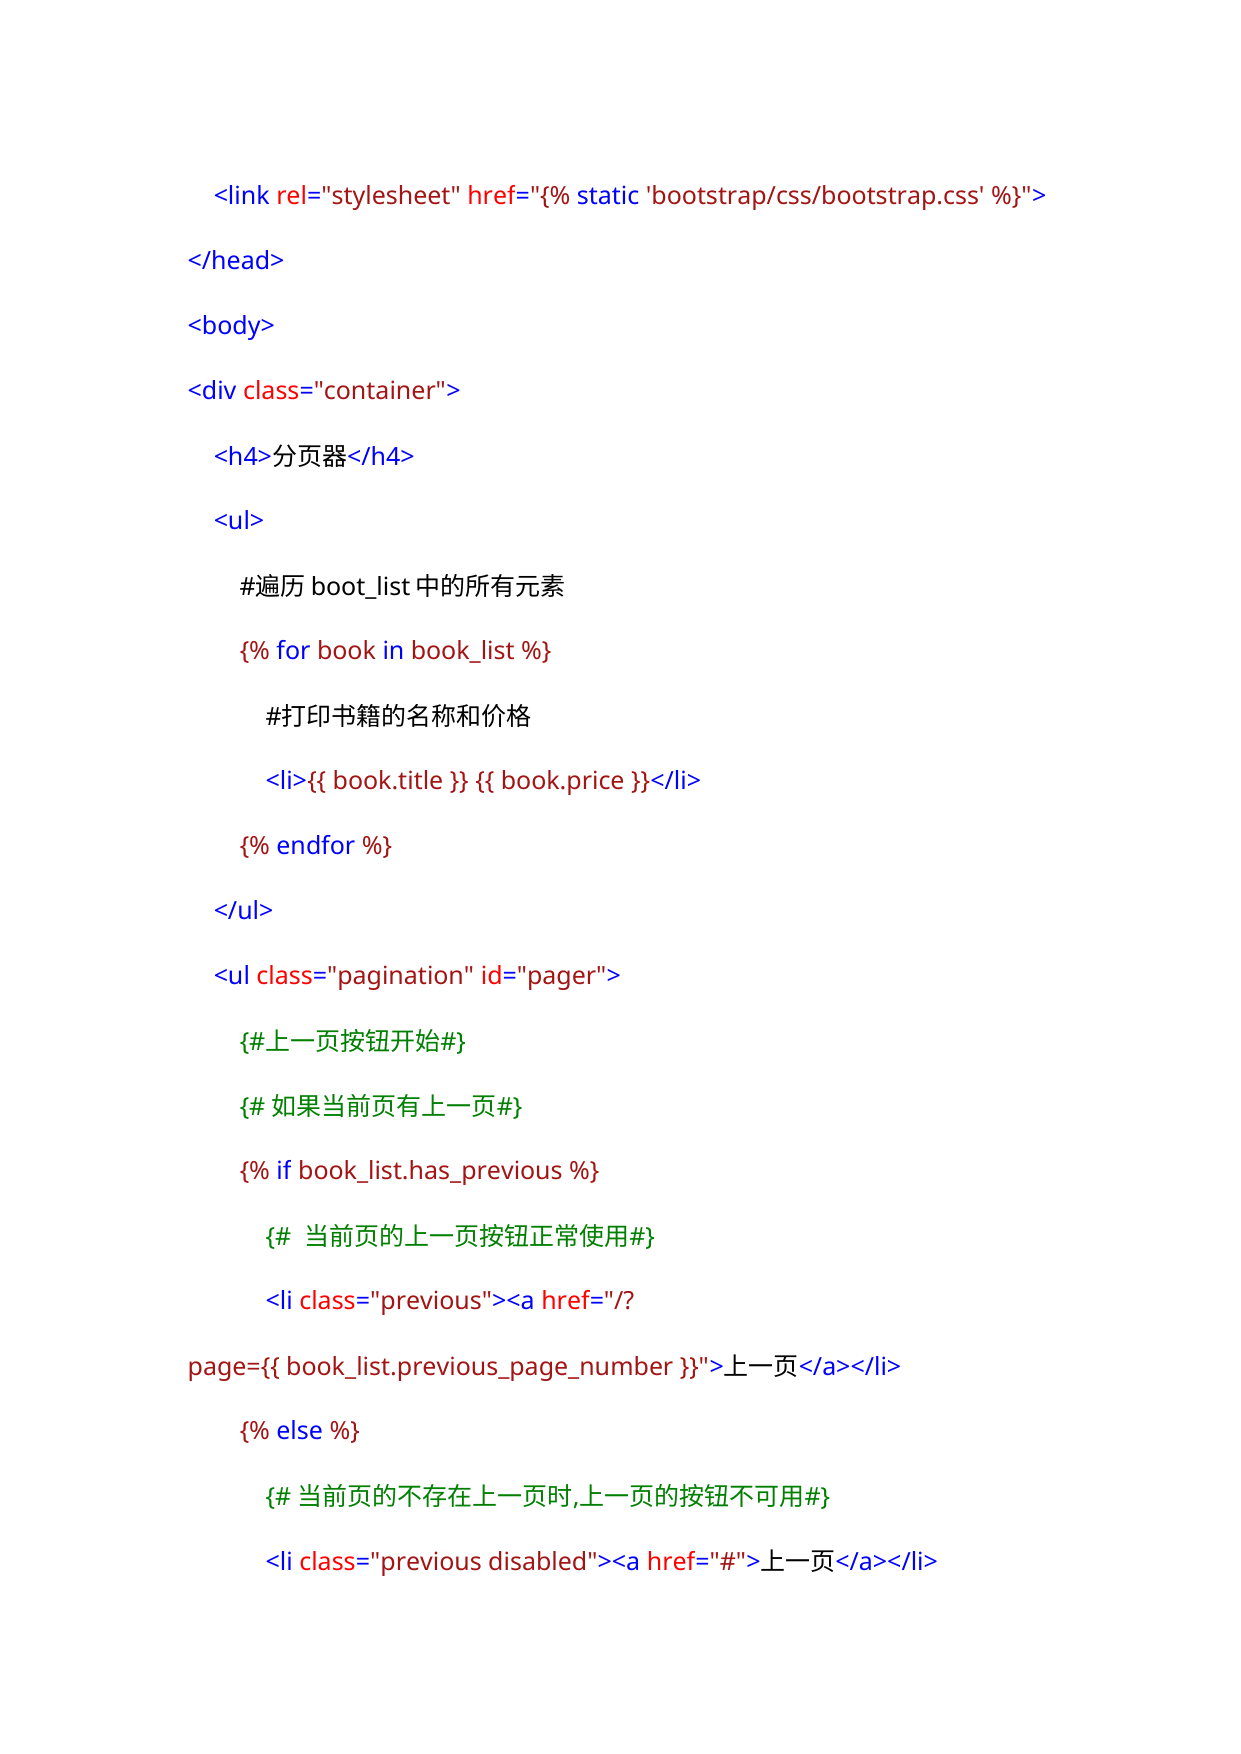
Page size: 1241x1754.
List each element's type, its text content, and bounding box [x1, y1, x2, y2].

text {% for book in book_list %} [187, 617, 1053, 682]
text </head> [187, 227, 1053, 292]
text <ul class="pagination" id="pager"> [187, 942, 1053, 1007]
text <div class="container"> [187, 357, 1053, 422]
text <h4>分页器</h4> [187, 422, 1053, 487]
text {#上一页按钮开始#} [187, 1007, 1053, 1072]
text #遍历boot_list中的所有元素 [187, 552, 1053, 617]
text <ul> [187, 487, 1053, 552]
text <link rel="stylesheet" href="{% static 'bootstrap/css/bootstrap.css' %}"> [187, 162, 1053, 227]
text <li>{{ book.title }} {{ book.price }}</li> [187, 747, 1053, 812]
text {% endfor %} [187, 812, 1053, 877]
text {# 当前页的不存在上一页时,上一页的按钮不可用#} [187, 1462, 1053, 1527]
text <li class="previous"><a href="/?page={{ book_list.previous_page_number }}">上一页</a></li> [187, 1267, 1053, 1397]
text {% else %} [187, 1397, 1053, 1462]
text </ul> [187, 877, 1053, 942]
text {# 如果当前页有上一页#} [187, 1072, 1053, 1137]
text <body> [187, 292, 1053, 357]
text {% if book_list.has_previous %} [187, 1137, 1053, 1202]
text #打印书籍的名称和价格 [187, 682, 1053, 747]
text {# 当前页的上一页按钮正常使用#} [187, 1202, 1053, 1267]
text <li class="previous disabled"><a href="#">上一页</a></li> [187, 1527, 1053, 1592]
